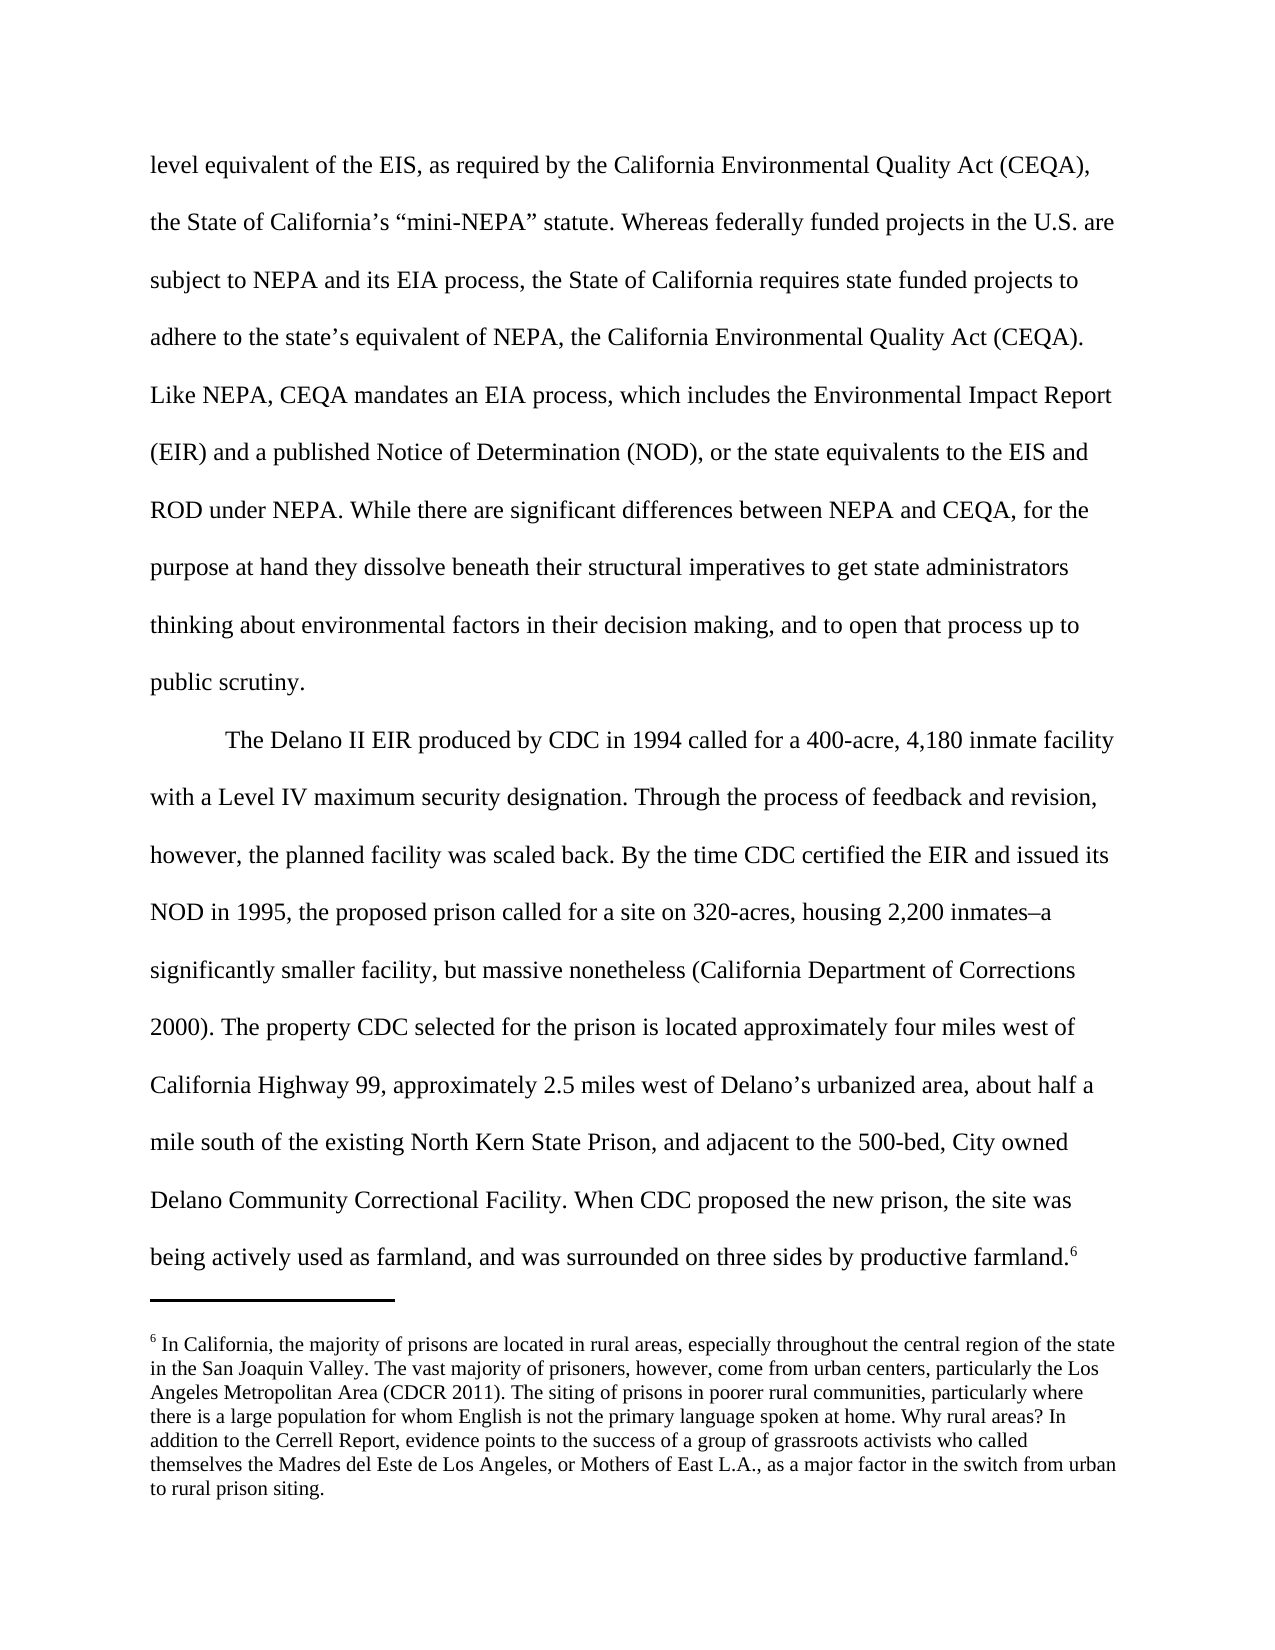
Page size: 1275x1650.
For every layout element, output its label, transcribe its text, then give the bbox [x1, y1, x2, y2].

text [150, 150, 1125, 696]
text The Delano II EIR produced by CDC in 1994 called for a 400-acre, 4,180 inmate facility with a Level IV maximum security designation. Through the process of feedback and revision, however, the planned facility was scaled back. By the time CDC certified the EIR and issued its NOD in 1995, the proposed prison called for a site on 320-acres, housing 2,200 inmates–a significantly smaller facility, but massive nonetheless (California Department of Corrections 2000). The property CDC selected for the prison is located approximately four miles west of California Highway 99, approximately 2.5 miles west of Delano’s urbanized area, about half a mile south of the existing North Kern State Prison, and adjacent to the 500-bed, City owned Delano Community Correctional Facility. When CDC proposed the new prison, the site was being actively used as farmland, and was surrounded on three sides by productive farmland. [150, 725, 1125, 1271]
